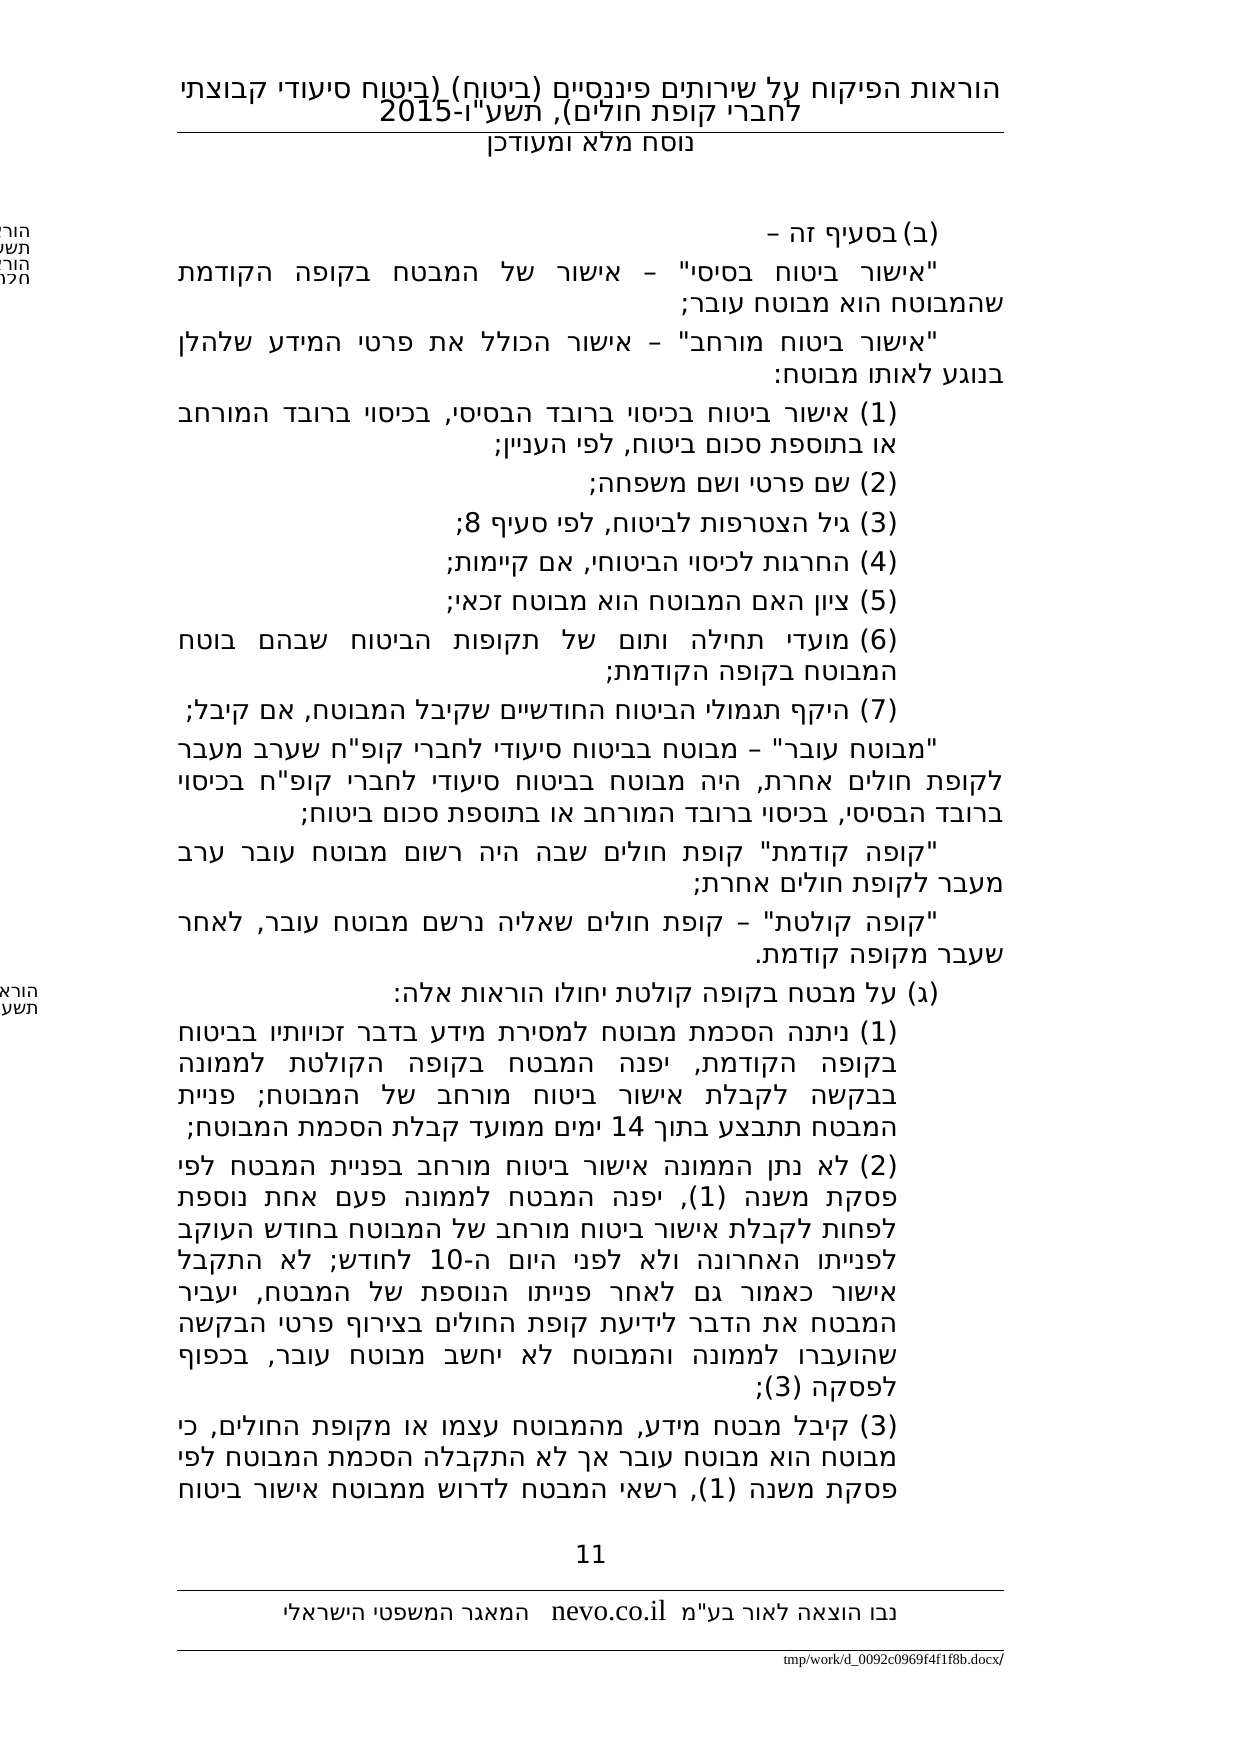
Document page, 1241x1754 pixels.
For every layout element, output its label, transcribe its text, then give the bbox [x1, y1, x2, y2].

text "מבוטח עובר" – מבוטח בביטוח סיעודי לחברי קופ"ח שערב מעבר לקופת חולים אחרת, היה מבוטח בביטוח סיעודי לחברי קופ"ח בכיסוי ברובד הבסיסי, בכיסוי ברובד המורחב או בתוספת סכום ביטוח; [177, 734, 1004, 828]
text (4) החרגות לכיסוי הביטוחי, אם קיימות; [177, 546, 898, 577]
text (1) ניתנה הסכמת מבוטח למסירת מידע בדבר זכויותיו בביטוח בקופה הקודמת, יפנה המבטח בקופה הקולטת לממונה בבקשה לקבלת אישור ביטוח מורחב של המבוטח; פניית המבטח תתבצע בתוך 14 ימים ממועד קבלת הסכמת המבוטח; [177, 1016, 898, 1142]
text (ב) בסעיף זה – [177, 217, 1004, 248]
text "אישור ביטוח בסיסי" – אישור של המבטח בקופה הקודמת שהמבוטח הוא מבוטח עובר; [177, 256, 1004, 319]
text (7) היקף תגמולי הביטוח החודשיים שקיבל המבוטח, אם קיבל; [177, 695, 898, 726]
text (2) לא נתן הממונה אישור ביטוח מורחב בפניית המבטח לפי פסקת משנה (1), יפנה המבטח לממונה פעם אחת נוספת לפחות לקבלת אישור ביטוח מורחב של המבוטח בחודש העוקב לפנייתו האחרונה ולא לפני היום ה-10 לחודש; לא התקבל אישור כאמור גם לאחר פנייתו הנוספת של המבטח, יעביר המבטח את הדבר לידיעת קופת החולים בצירוף פרטי הבקשה שהועברו לממונה והמבוטח לא יחשב מבוטח עובר, בכפוף לפסקה (3); [177, 1150, 898, 1402]
text (2) שם פרטי ושם משפחה; [177, 468, 898, 499]
text (ג) על מבטח בקופה קולטת יחולו הוראות אלה: [177, 977, 1004, 1009]
text (1) אישור ביטוח בכיסוי ברובד הבסיסי, בכיסוי ברובד המורחב או בתוספת סכום ביטוח, לפי העניין; [177, 397, 898, 460]
text "קופה קולטת" – קופת חולים שאליה נרשם מבוטח עובר, לאחר שעבר מקופה קודמת. [177, 907, 1004, 970]
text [177, 1410, 898, 1505]
text (5) ציון האם המבוטח הוא מבוטח זכאי; [177, 585, 898, 617]
text "אישור ביטוח מורחב" – אישור הכולל את פרטי המידע שלהלן בנוגע לאותו מבוטח: [177, 327, 1004, 390]
text "קופה קודמת" קופת חולים שבה היה רשום מבוטח עובר ערב מעבר לקופת חולים אחרת; [177, 836, 1004, 899]
text (6) מועדי תחילה ותום של תקופות הביטוח שבהם בוטח המבוטח בקופה הקודמת; [177, 624, 898, 687]
text (3) גיל הצטרפות לביטוח, לפי סעיף 8; [177, 507, 898, 538]
